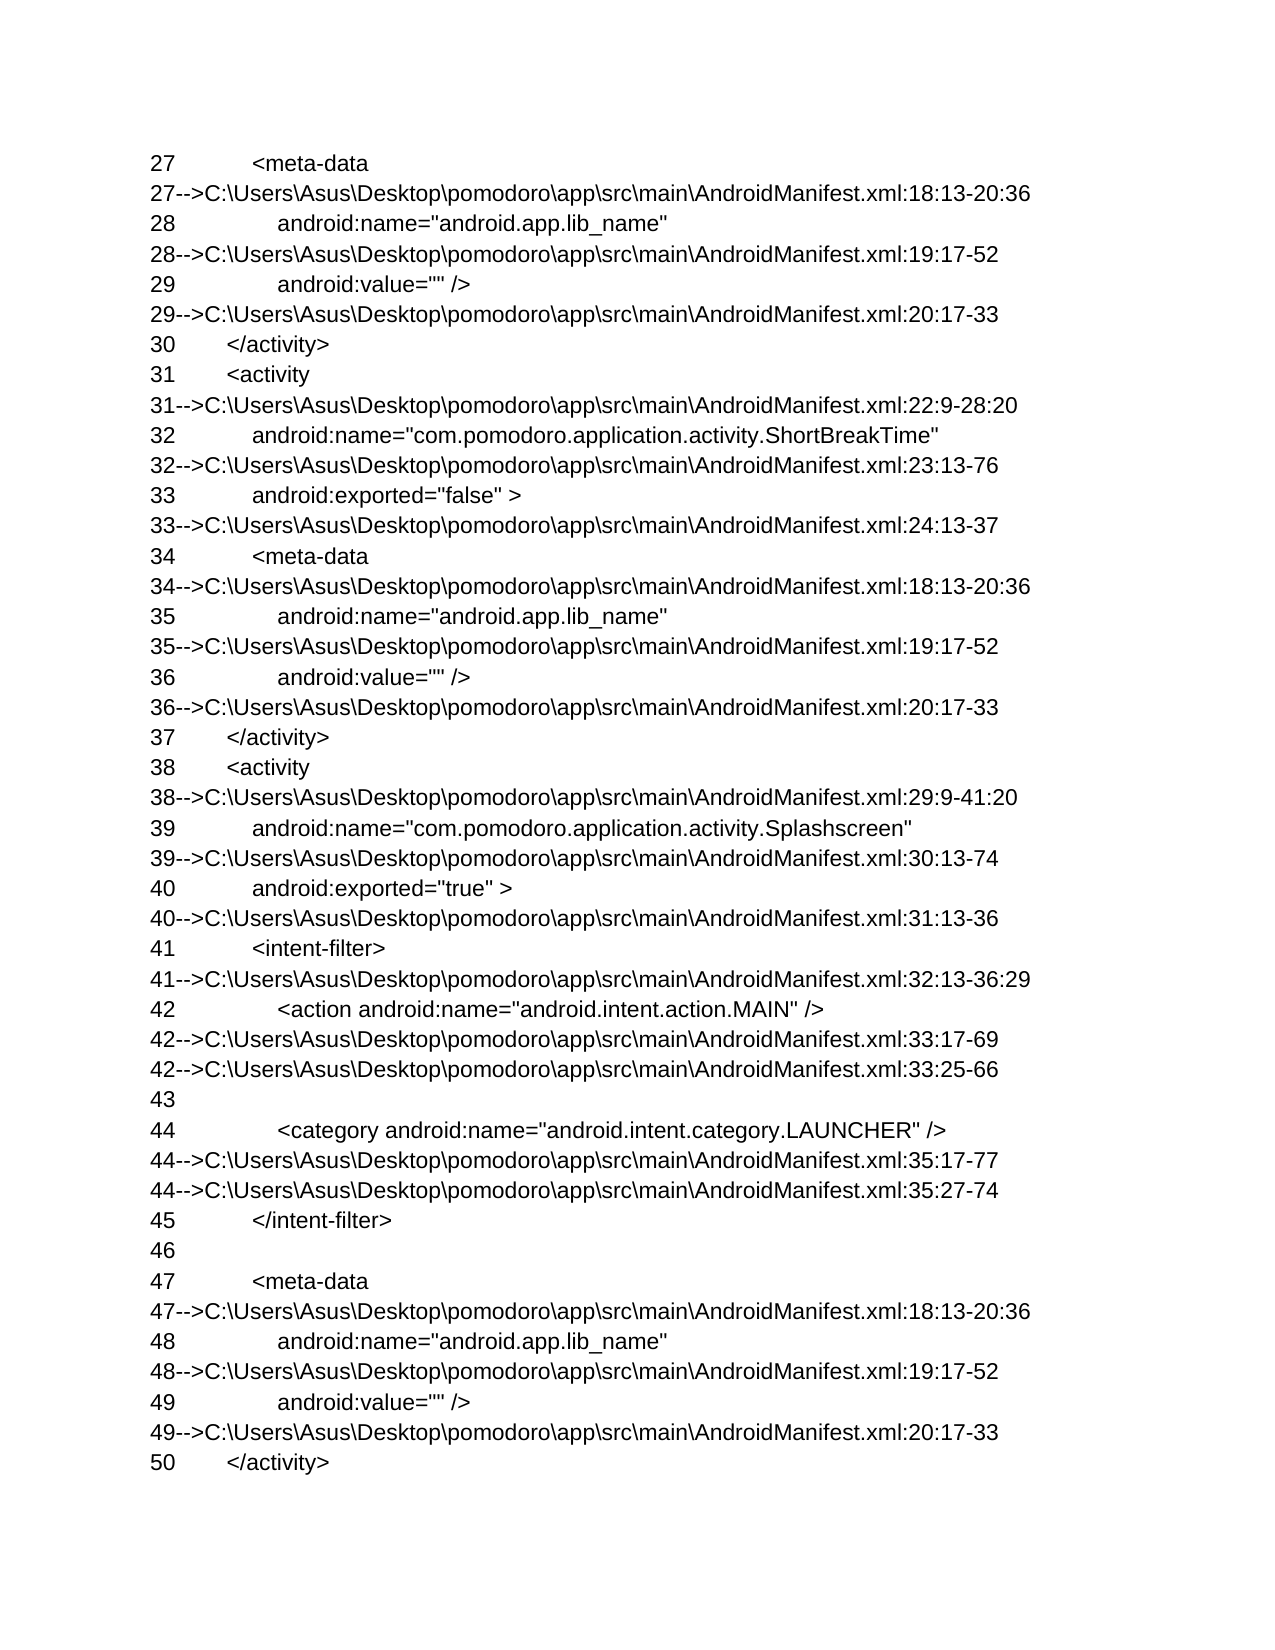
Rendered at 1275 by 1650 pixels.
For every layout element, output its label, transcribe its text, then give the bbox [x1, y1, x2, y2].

text 33-->C:\Users\Asus\Desktop\pomodoro\app\src\main\AndroidManifest.xml:24:13-37 [150, 512, 1125, 539]
text 47-->C:\Users\Asus\Desktop\pomodoro\app\src\main\AndroidManifest.xml:18:13-20:36 [150, 1298, 1125, 1324]
text 46 [150, 1237, 1125, 1264]
text 40 android:exported="true" > [150, 875, 1125, 901]
text 49-->C:\Users\Asus\Desktop\pomodoro\app\src\main\AndroidManifest.xml:20:17-33 [150, 1419, 1125, 1445]
text 38-->C:\Users\Asus\Desktop\pomodoro\app\src\main\AndroidManifest.xml:29:9-41:20 [150, 784, 1125, 811]
text 42-->C:\Users\Asus\Desktop\pomodoro\app\src\main\AndroidManifest.xml:33:17-69 [150, 1026, 1125, 1052]
text 49 android:value="" /> [150, 1388, 1125, 1415]
text 36 android:value="" /> [150, 663, 1125, 690]
text 32 android:name="com.pomodoro.application.activity.ShortBreakTime" [150, 422, 1125, 448]
text 34 <meta-data [150, 543, 1125, 569]
text 27 <meta-data [150, 150, 1125, 176]
text 38 <activity [150, 754, 1125, 781]
text 39 android:name="com.pomodoro.application.activity.Splashscreen" [150, 814, 1125, 841]
text 32-->C:\Users\Asus\Desktop\pomodoro\app\src\main\AndroidManifest.xml:23:13-76 [150, 452, 1125, 478]
text 29 android:value="" /> [150, 271, 1125, 297]
text 33 android:exported="false" > [150, 482, 1125, 509]
text 42 <action android:name="android.intent.action.MAIN" /> [150, 996, 1125, 1022]
text 39-->C:\Users\Asus\Desktop\pomodoro\app\src\main\AndroidManifest.xml:30:13-74 [150, 845, 1125, 871]
text 31 <activity [150, 361, 1125, 388]
text 44 <category android:name="android.intent.category.LAUNCHER" /> [150, 1117, 1125, 1143]
text 30 </activity> [150, 331, 1125, 358]
text 45 </intent-filter> [150, 1207, 1125, 1234]
text 44-->C:\Users\Asus\Desktop\pomodoro\app\src\main\AndroidManifest.xml:35:27-74 [150, 1177, 1125, 1203]
text 34-->C:\Users\Asus\Desktop\pomodoro\app\src\main\AndroidManifest.xml:18:13-20:36 [150, 573, 1125, 599]
text 40-->C:\Users\Asus\Desktop\pomodoro\app\src\main\AndroidManifest.xml:31:13-36 [150, 905, 1125, 932]
text 50 </activity> [150, 1449, 1125, 1475]
text 28-->C:\Users\Asus\Desktop\pomodoro\app\src\main\AndroidManifest.xml:19:17-52 [150, 241, 1125, 267]
text 44-->C:\Users\Asus\Desktop\pomodoro\app\src\main\AndroidManifest.xml:35:17-77 [150, 1147, 1125, 1173]
text 42-->C:\Users\Asus\Desktop\pomodoro\app\src\main\AndroidManifest.xml:33:25-66 [150, 1056, 1125, 1083]
text 35 android:name="android.app.lib_name" [150, 603, 1125, 629]
text 29-->C:\Users\Asus\Desktop\pomodoro\app\src\main\AndroidManifest.xml:20:17-33 [150, 301, 1125, 327]
text 37 </activity> [150, 724, 1125, 750]
text 27-->C:\Users\Asus\Desktop\pomodoro\app\src\main\AndroidManifest.xml:18:13-20:36 [150, 180, 1125, 207]
text 48-->C:\Users\Asus\Desktop\pomodoro\app\src\main\AndroidManifest.xml:19:17-52 [150, 1358, 1125, 1385]
text 36-->C:\Users\Asus\Desktop\pomodoro\app\src\main\AndroidManifest.xml:20:17-33 [150, 694, 1125, 720]
text 41 <intent-filter> [150, 935, 1125, 962]
text 41-->C:\Users\Asus\Desktop\pomodoro\app\src\main\AndroidManifest.xml:32:13-36:29 [150, 966, 1125, 992]
text 28 android:name="android.app.lib_name" [150, 210, 1125, 237]
text 48 android:name="android.app.lib_name" [150, 1328, 1125, 1354]
text 35-->C:\Users\Asus\Desktop\pomodoro\app\src\main\AndroidManifest.xml:19:17-52 [150, 633, 1125, 660]
text 43 [150, 1086, 1125, 1113]
text 31-->C:\Users\Asus\Desktop\pomodoro\app\src\main\AndroidManifest.xml:22:9-28:20 [150, 392, 1125, 418]
text 47 <meta-data [150, 1268, 1125, 1294]
